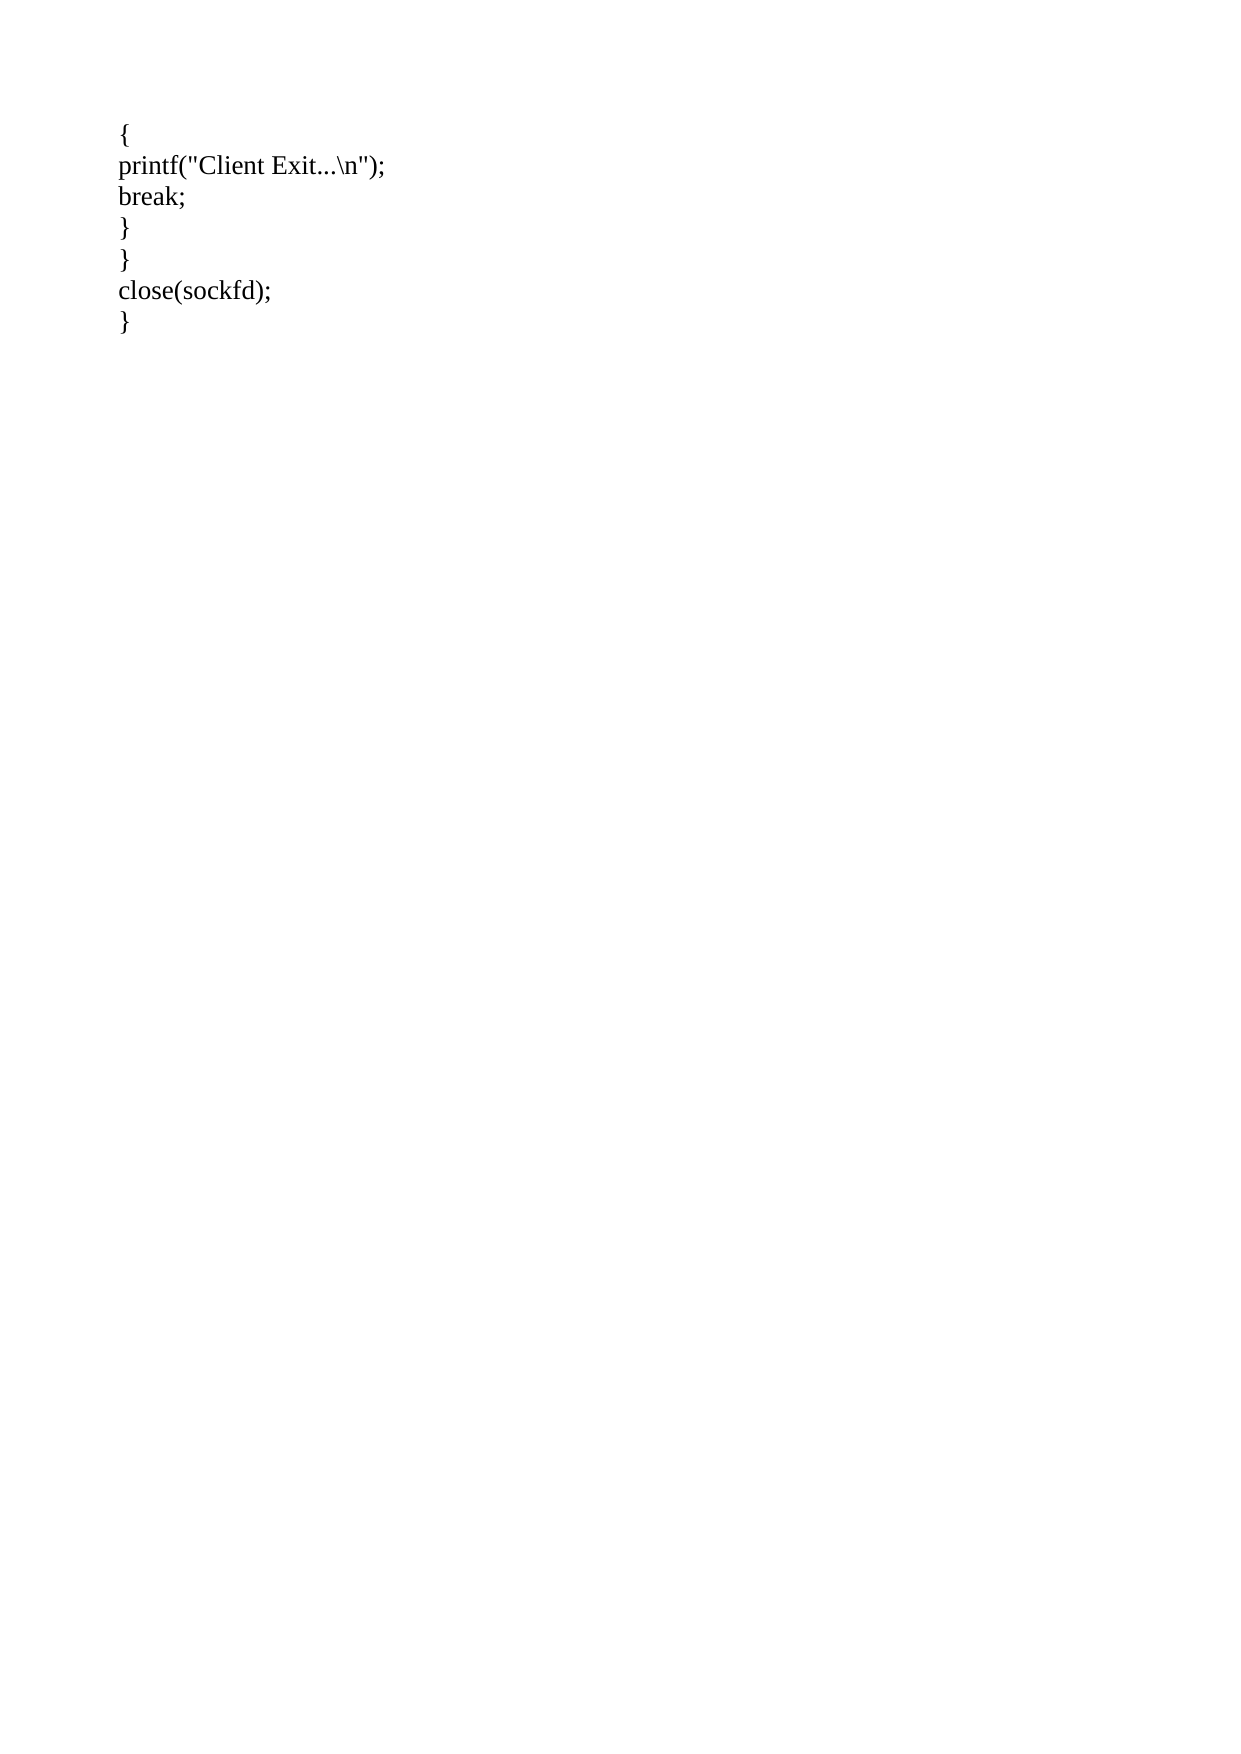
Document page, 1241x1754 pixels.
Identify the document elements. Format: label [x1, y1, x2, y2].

text [118, 118, 1122, 365]
